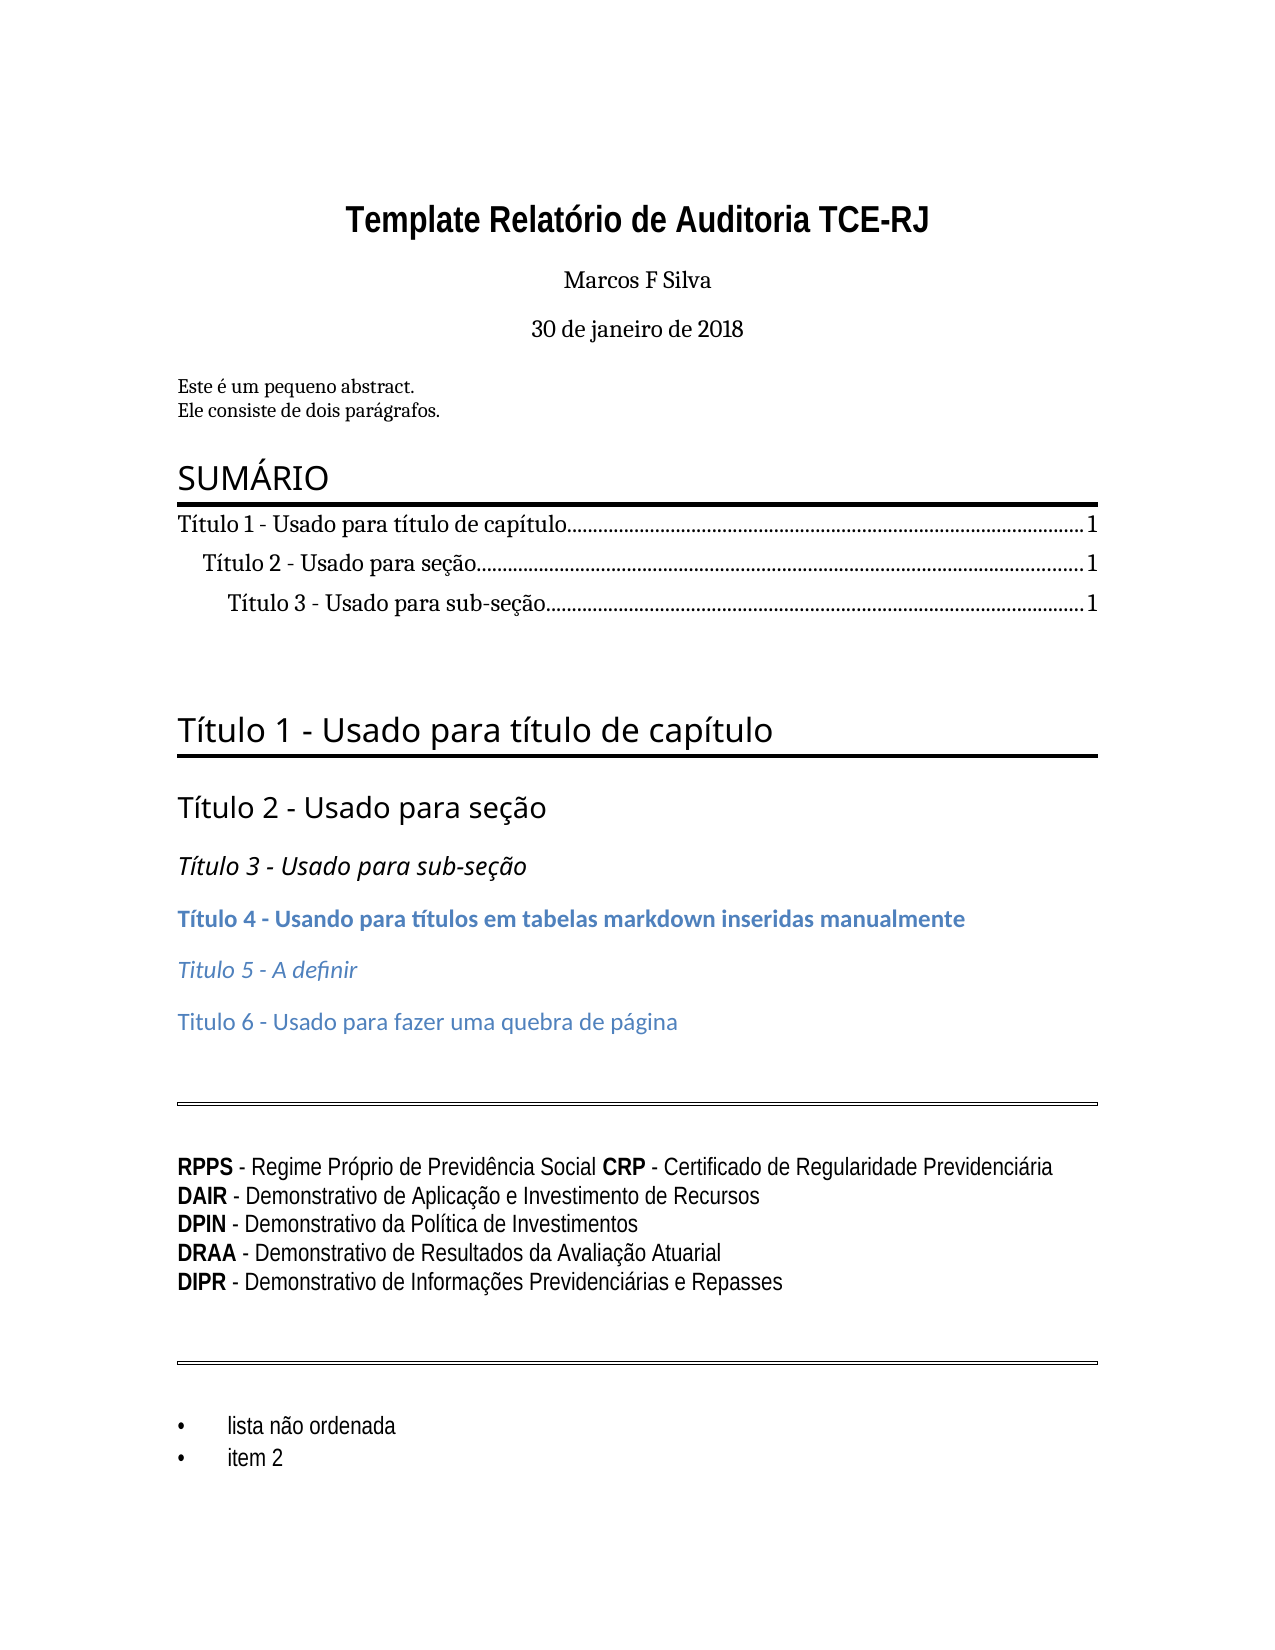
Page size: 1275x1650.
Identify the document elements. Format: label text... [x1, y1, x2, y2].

list lista não ordenada [177, 1411, 1098, 1440]
subtitle Título 3 - Usado para sub-seção [177, 848, 1098, 882]
subtitle Título 2 - Usado para seção [177, 788, 1098, 827]
subtitle Título 4 - Usando para títulos em tabelas markdown inseridas manualmente [177, 903, 1098, 934]
title Template Relatório de Auditoria TCE-RJ [177, 198, 1098, 241]
subtitle Titulo 6 - Usado para fazer uma quebra de página [177, 1006, 1098, 1036]
text Este é um pequeno abstract. Ele consiste de dois parágrafos. [177, 375, 1098, 423]
text 30 de janeiro de 2018 [177, 315, 1098, 344]
subtitle Título 1 - Usado para título de capítulo [177, 706, 1098, 754]
subtitle Titulo 5 - A definir [177, 954, 1098, 985]
text Marcos F Silva [177, 266, 1098, 294]
text RPPS - Regime Próprio de Previdência Social CRP - Certificado de Regularidade Previdenciária DAIR - Demonstrativo de Aplicação e Investimento de Recursos DPIN - Demonstrativo da Política de Investimentos DRAA - Demonstrativo de Resultados da Avaliação Atuarial DIPR - Demonstrativo de Informações Previdenciárias e Repasses [177, 1152, 1098, 1295]
list item 2 [177, 1443, 1098, 1472]
